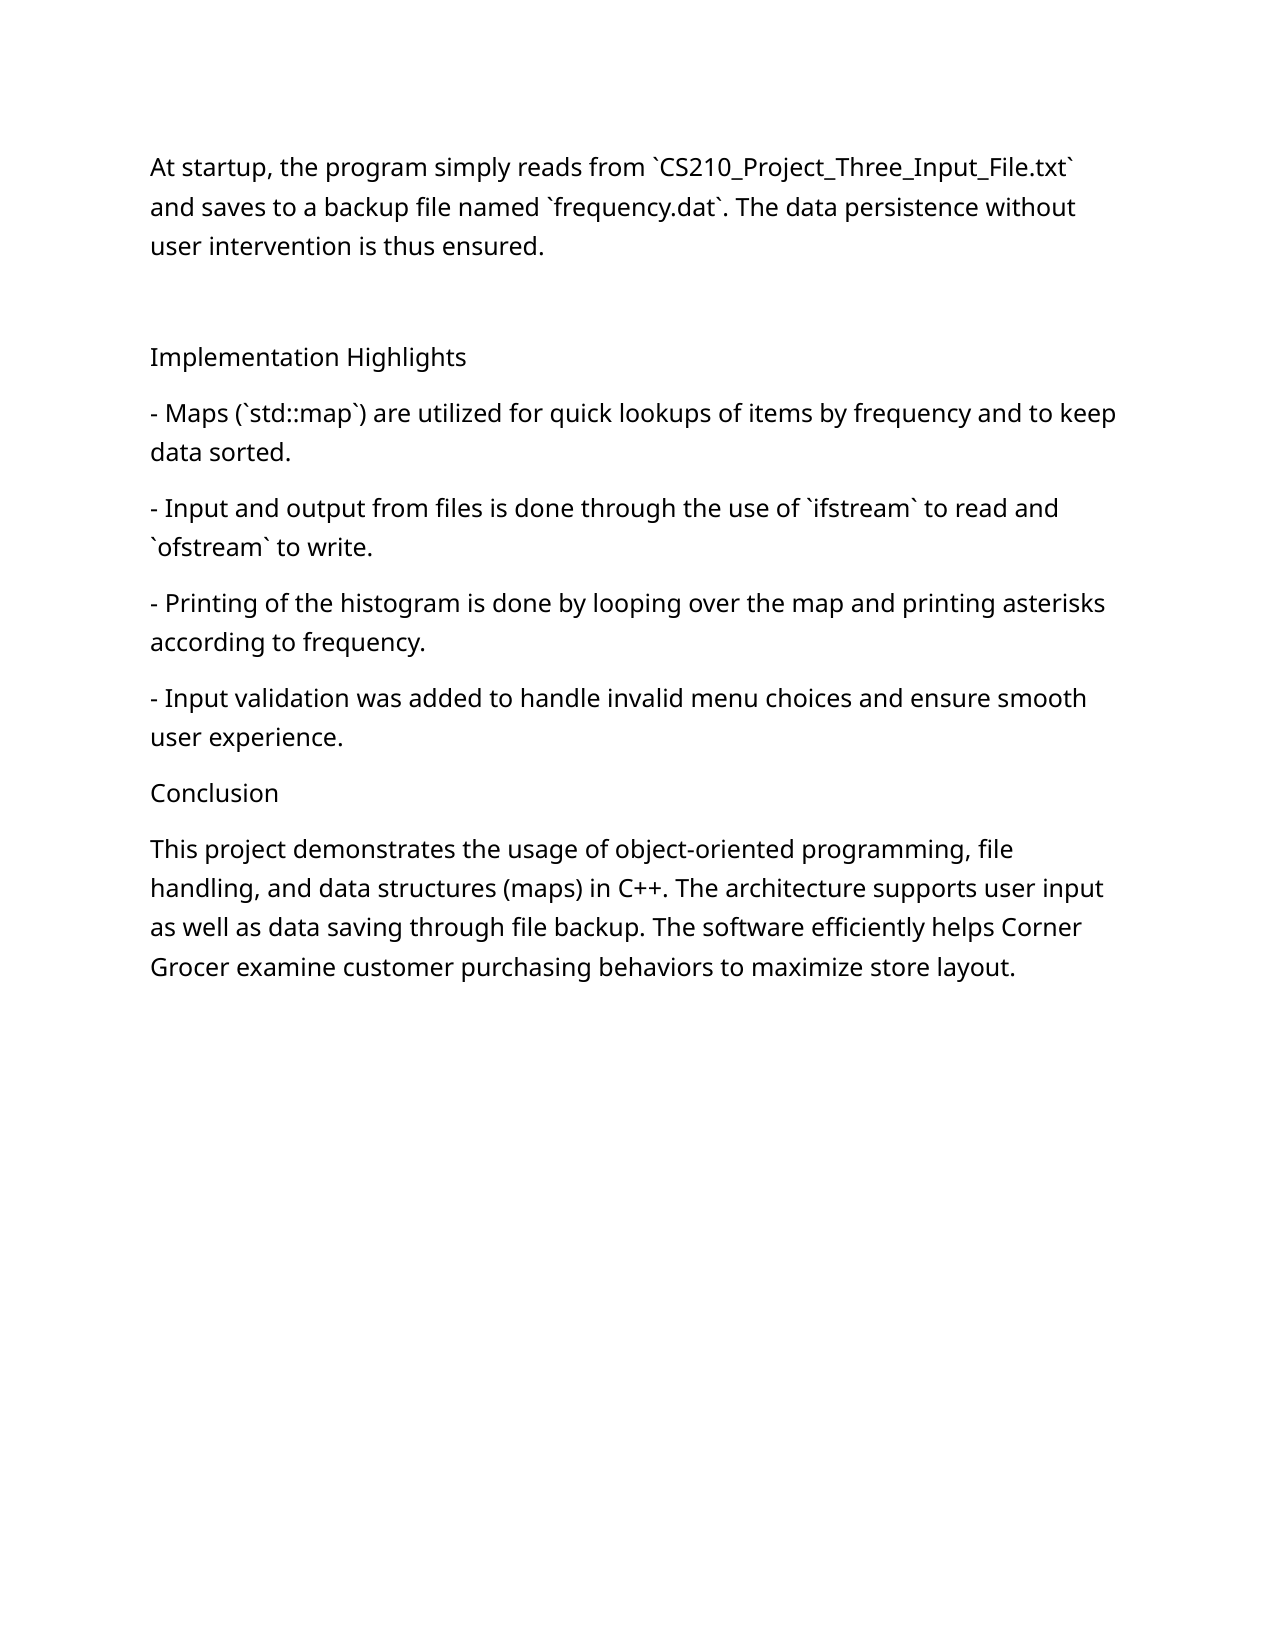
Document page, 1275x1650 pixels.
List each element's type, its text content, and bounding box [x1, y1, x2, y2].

text - Input and output from files is done through the use of `ifstream` to read and `ofstream` to write. [150, 491, 1125, 564]
text - Printing of the histogram is done by looping over the map and printing asterisks according to frequency. [150, 586, 1125, 659]
text At startup, the program simply reads from `CS210_Project_Three_Input_File.txt` and saves to a backup file named `frequency.dat`. The data persistence without user intervention is thus ensured. [150, 150, 1125, 262]
text Implementation Highlights [150, 340, 1125, 374]
text Conclusion [150, 776, 1125, 810]
text - Input validation was added to handle invalid menu choices and ensure smooth user experience. [150, 681, 1125, 754]
text - Maps (`std::map`) are utilized for quick lookups of items by frequency and to keep data sorted. [150, 396, 1125, 469]
text This project demonstrates the usage of object-oriented programming, file handling, and data structures (maps) in C++. The architecture supports user input as well as data saving through file backup. The software efficiently helps Corner Grocer examine customer purchasing behaviors to maximize store layout. [150, 832, 1125, 983]
